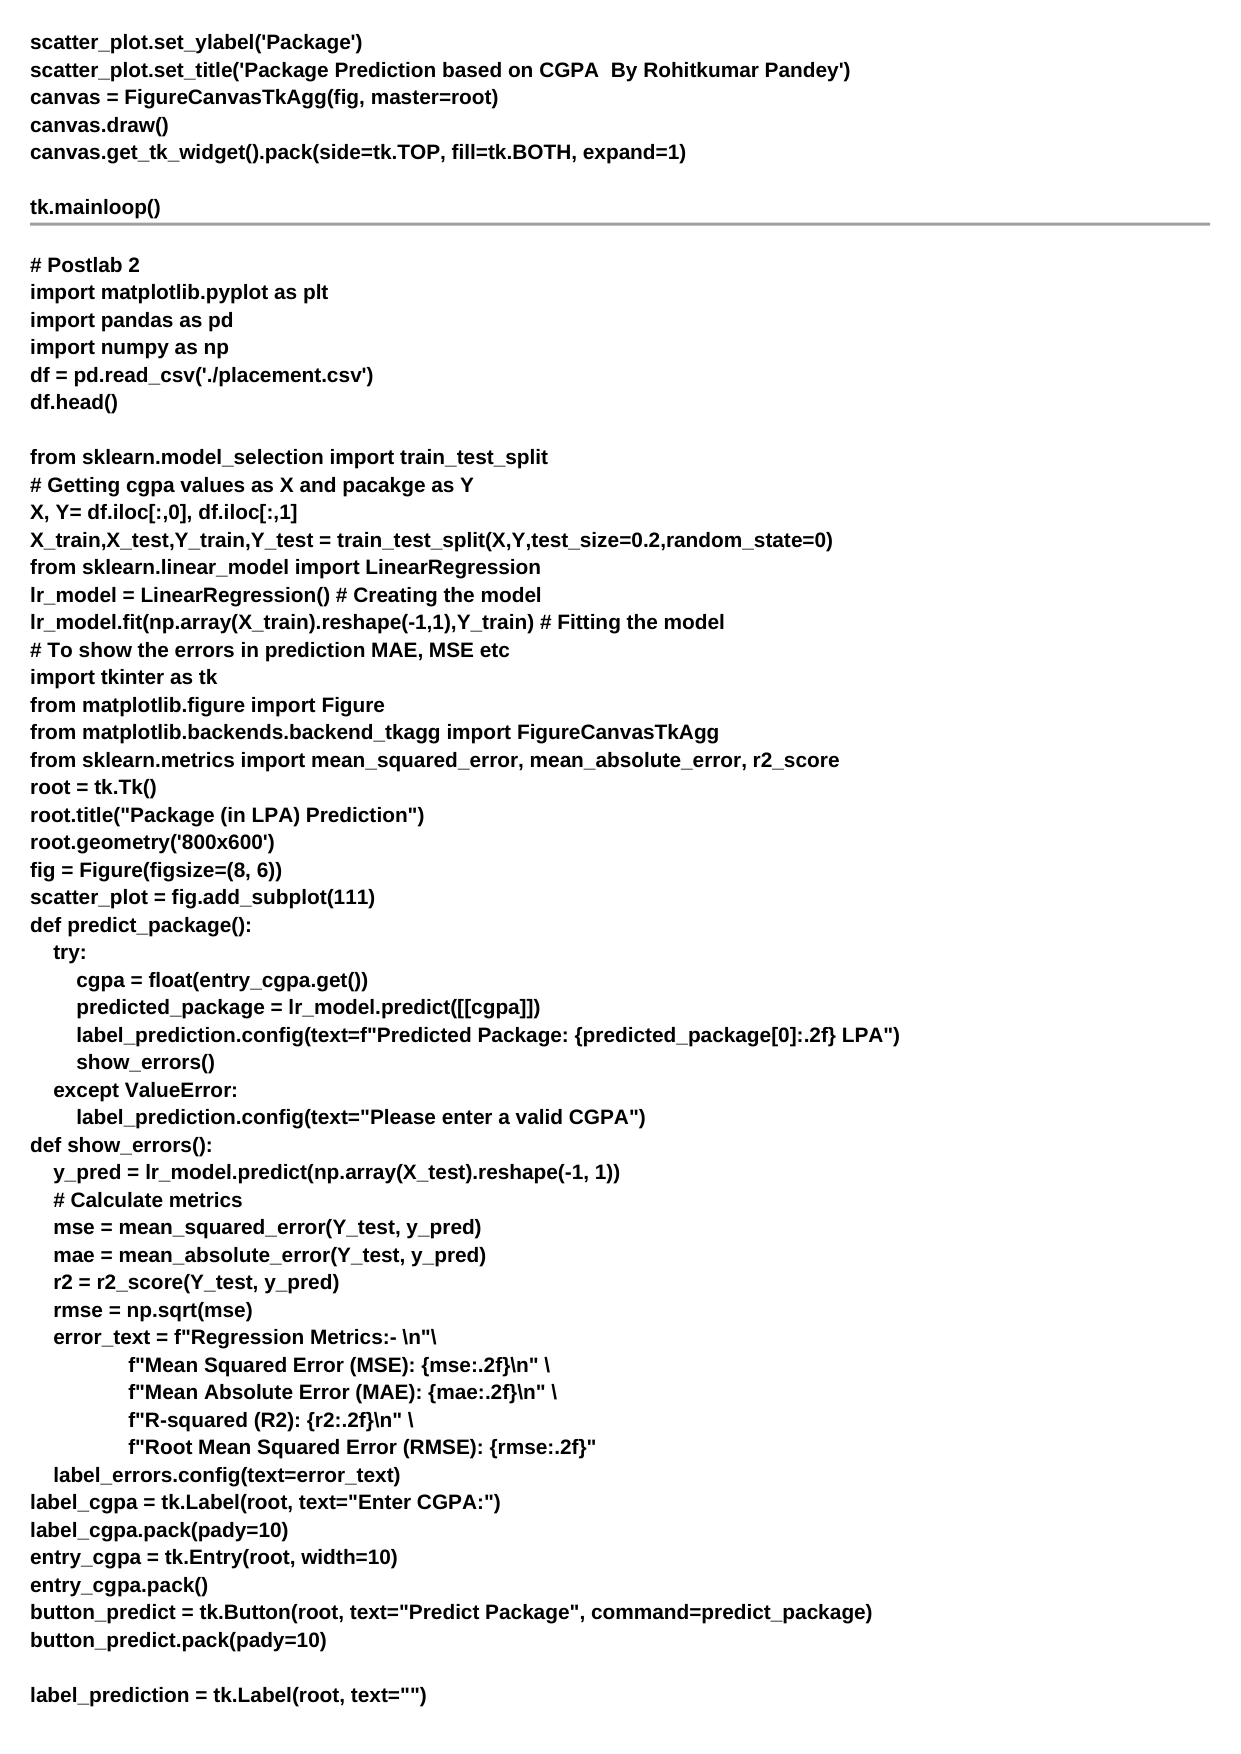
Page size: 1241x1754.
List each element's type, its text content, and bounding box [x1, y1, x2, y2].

text # To show the errors in prediction MAE, MSE etc [30, 638, 1210, 662]
text error_text = f"Regression Metrics:- \n"\ [30, 1325, 1210, 1349]
text canvas.draw() [30, 112, 1210, 136]
text import tkinter as tk [30, 665, 1210, 689]
text button_predict = tk.Button(root, text="Predict Package", command=predict_package) [30, 1600, 1210, 1624]
text rmse = np.sqrt(mse) [30, 1298, 1210, 1322]
text root.geometry('800x600') [30, 830, 1210, 854]
text scatter_plot.set_title('Package Prediction based on CGPA By Rohitkumar Pandey') [30, 57, 1210, 81]
text def predict_package(): [30, 913, 1210, 937]
text import matplotlib.pyplot as plt [30, 280, 1210, 304]
text r2 = r2_score(Y_test, y_pred) [30, 1270, 1210, 1294]
text show_errors() [30, 1050, 1210, 1074]
text # Getting cgpa values as X and pacakge as Y [30, 473, 1210, 497]
text from sklearn.metrics import mean_squared_error, mean_absolute_error, r2_score [30, 748, 1210, 772]
text cgpa = float(entry_cgpa.get()) [30, 968, 1210, 992]
text label_prediction = tk.Label(root, text="") [30, 1683, 1210, 1707]
text f"Mean Absolute Error (MAE): {mae:.2f}\n" \ [30, 1380, 1210, 1404]
text lr_model = LinearRegression() # Creating the model [30, 583, 1210, 607]
text import numpy as np [30, 335, 1210, 359]
text scatter_plot = fig.add_subplot(111) [30, 885, 1210, 909]
text scatter_plot.set_ylabel('Package') [30, 30, 1210, 54]
text label_prediction.config(text=f"Predicted Package: {predicted_package[0]:.2f} LPA") [30, 1023, 1210, 1047]
text try: [30, 940, 1210, 964]
text import pandas as pd [30, 308, 1210, 332]
text predicted_package = lr_model.predict([[cgpa]]) [30, 995, 1210, 1019]
text f"Mean Squared Error (MSE): {mse:.2f}\n" \ [30, 1353, 1210, 1377]
text df.head() [30, 390, 1210, 414]
text label_cgpa = tk.Label(root, text="Enter CGPA:") [30, 1490, 1210, 1514]
text from sklearn.linear_model import LinearRegression [30, 555, 1210, 579]
text root = tk.Tk() [30, 775, 1210, 799]
text f"Root Mean Squared Error (RMSE): {rmse:.2f}" [30, 1435, 1210, 1459]
text canvas.get_tk_widget().pack(side=tk.TOP, fill=tk.BOTH, expand=1) [30, 140, 1210, 164]
text mae = mean_absolute_error(Y_test, y_pred) [30, 1243, 1210, 1267]
text X, Y= df.iloc[:,0], df.iloc[:,1] [30, 500, 1210, 524]
text # Calculate metrics [30, 1188, 1210, 1212]
text # Postlab 2 [30, 253, 1210, 277]
text label_prediction.config(text="Please enter a valid CGPA") [30, 1105, 1210, 1129]
text label_errors.config(text=error_text) [30, 1463, 1210, 1487]
text y_pred = lr_model.predict(np.array(X_test).reshape(-1, 1)) [30, 1160, 1210, 1184]
text lr_model.fit(np.array(X_train).reshape(-1,1),Y_train) # Fitting the model [30, 610, 1210, 634]
text fig = Figure(figsize=(8, 6)) [30, 858, 1210, 882]
text from matplotlib.backends.backend_tkagg import FigureCanvasTkAgg [30, 720, 1210, 744]
text tk.mainloop() [30, 195, 1210, 219]
text entry_cgpa.pack() [30, 1573, 1210, 1597]
text mse = mean_squared_error(Y_test, y_pred) [30, 1215, 1210, 1239]
text f"R-squared (R2): {r2:.2f}\n" \ [30, 1408, 1210, 1432]
text label_cgpa.pack(pady=10) [30, 1518, 1210, 1542]
text def show_errors(): [30, 1133, 1210, 1157]
text entry_cgpa = tk.Entry(root, width=10) [30, 1545, 1210, 1569]
text df = pd.read_csv('./placement.csv') [30, 363, 1210, 387]
text except ValueError: [30, 1078, 1210, 1102]
text root.title("Package (in LPA) Prediction") [30, 803, 1210, 827]
text from matplotlib.figure import Figure [30, 693, 1210, 717]
text canvas = FigureCanvasTkAgg(fig, master=root) [30, 85, 1210, 109]
text X_train,X_test,Y_train,Y_test = train_test_split(X,Y,test_size=0.2,random_state=0) [30, 528, 1210, 552]
text from sklearn.model_selection import train_test_split [30, 445, 1210, 469]
text button_predict.pack(pady=10) [30, 1628, 1210, 1652]
